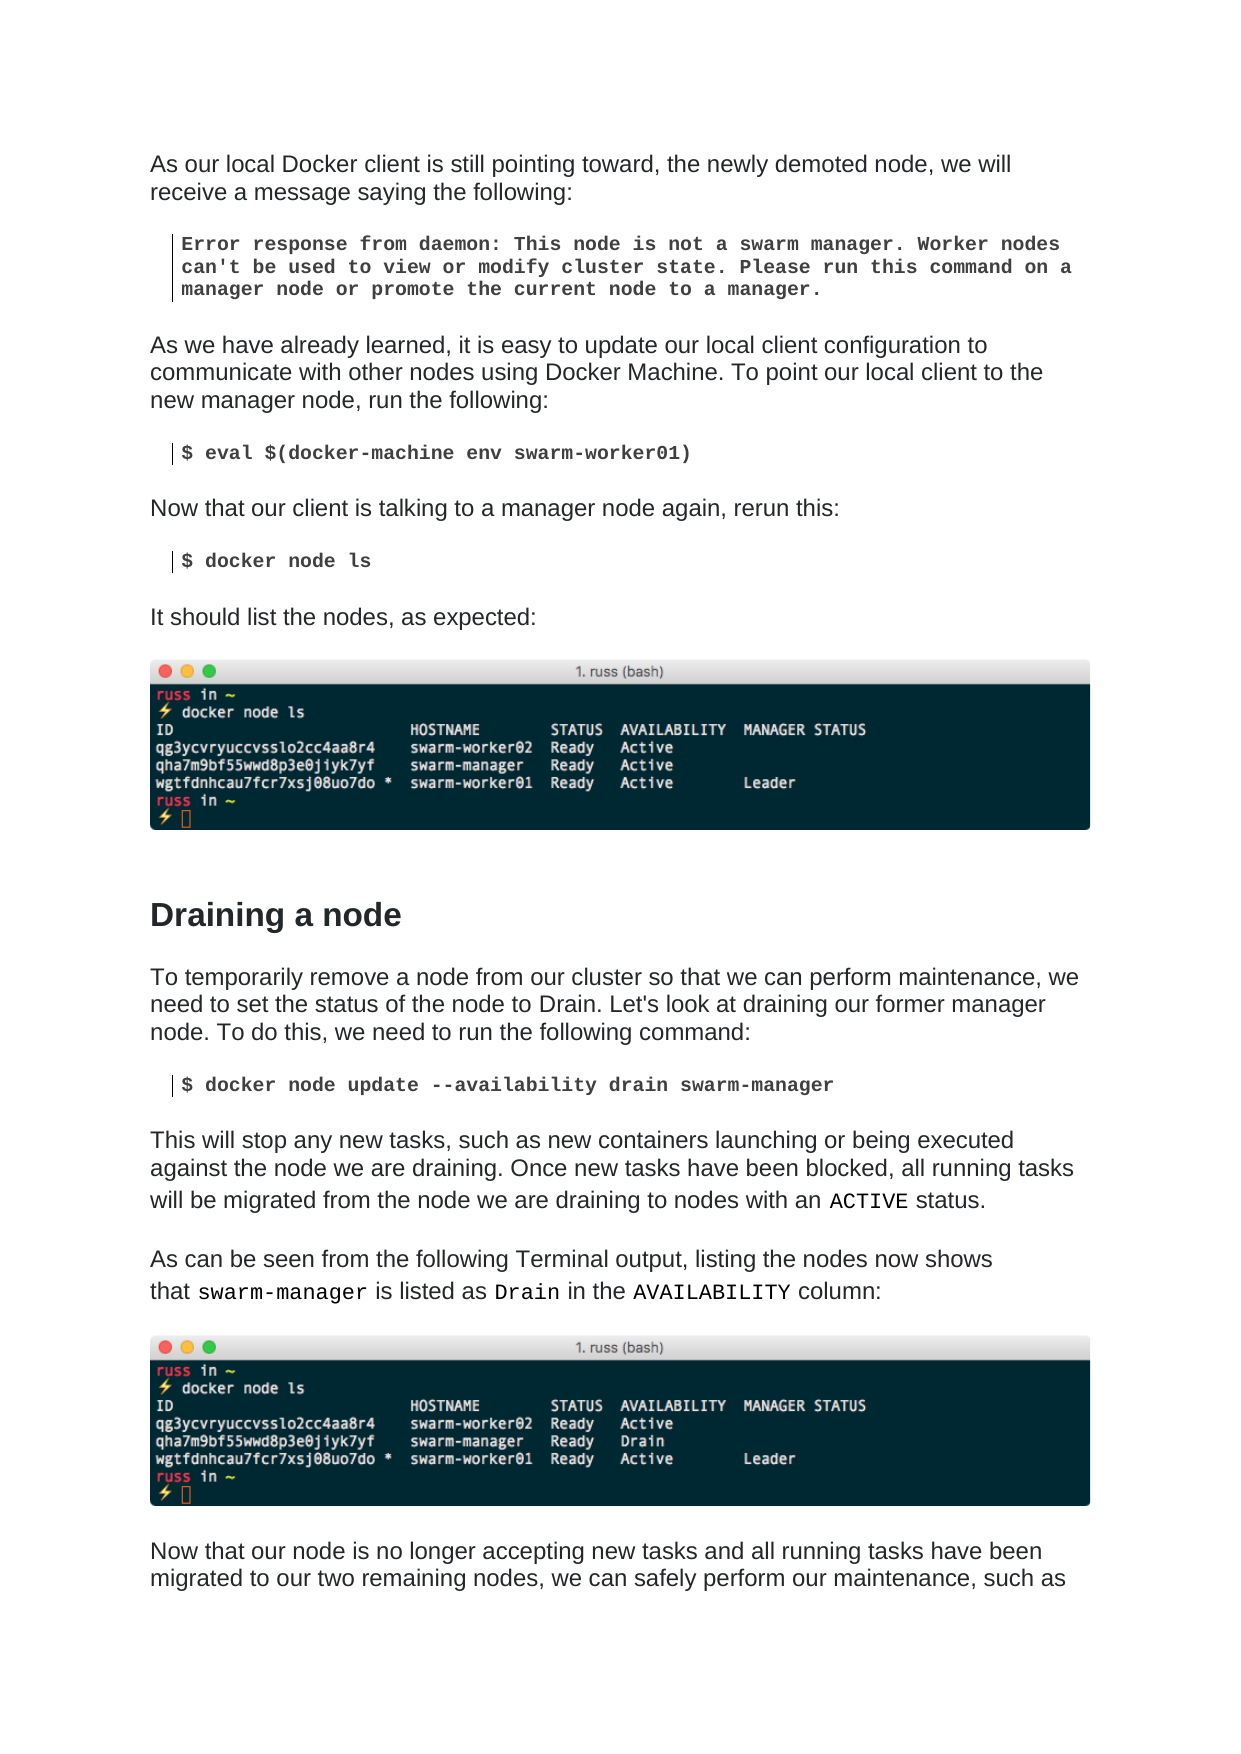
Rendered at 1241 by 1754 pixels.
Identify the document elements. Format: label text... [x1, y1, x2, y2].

picture [210, 1473, 216, 1481]
picture [158, 691, 163, 699]
picture [649, 759, 653, 770]
picture [244, 744, 251, 753]
picture [411, 1399, 436, 1412]
picture [685, 725, 689, 735]
picture [657, 1438, 664, 1446]
picture [649, 1435, 653, 1446]
picture [640, 742, 646, 753]
picture [289, 707, 294, 717]
picture [280, 1418, 285, 1428]
picture [526, 1417, 532, 1428]
picture [552, 1453, 594, 1467]
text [150, 1537, 1090, 1592]
picture [412, 762, 453, 771]
picture [262, 1456, 278, 1465]
picture [824, 1401, 830, 1411]
picture [745, 778, 752, 788]
picture [245, 707, 278, 718]
picture [156, 1456, 172, 1467]
picture [183, 776, 243, 789]
picture [622, 1436, 637, 1446]
picture [463, 741, 523, 753]
picture [621, 1453, 637, 1465]
picture [332, 1436, 348, 1449]
picture [314, 744, 322, 753]
picture [297, 1456, 304, 1465]
picture [324, 759, 328, 770]
picture [315, 759, 319, 773]
picture [621, 777, 637, 789]
text Error response from daemon: This node is not a swarm manager. Worker nodes can't be used to view or modify cluster state. Please run this command on a manager node or promote the current node to a manager. [173, 234, 1090, 302]
picture [289, 1383, 294, 1393]
picture [333, 780, 348, 789]
picture [412, 1438, 453, 1447]
picture [160, 704, 171, 718]
picture [552, 742, 594, 756]
picture [262, 780, 278, 789]
picture [333, 1417, 365, 1429]
picture [640, 1454, 646, 1465]
picture [245, 777, 251, 788]
picture [228, 709, 234, 717]
picture [218, 759, 234, 771]
picture [358, 1453, 374, 1465]
picture [175, 741, 181, 753]
picture [621, 1401, 638, 1411]
picture [297, 741, 304, 752]
picture [527, 777, 532, 788]
picture [305, 1420, 313, 1429]
picture [561, 725, 567, 735]
picture [160, 1487, 171, 1499]
picture [657, 762, 673, 771]
picture [158, 1473, 172, 1484]
picture [175, 797, 181, 806]
picture [578, 723, 602, 736]
picture [815, 723, 822, 735]
picture [158, 1367, 163, 1375]
picture [333, 741, 365, 753]
text $ docker node ls [173, 551, 1090, 573]
picture [254, 744, 260, 752]
picture [166, 1401, 173, 1411]
picture [650, 1401, 654, 1411]
picture [314, 1452, 330, 1465]
picture [350, 760, 365, 773]
picture [552, 1399, 559, 1412]
picture [367, 1418, 374, 1428]
picture [798, 1401, 805, 1411]
picture [271, 1420, 278, 1429]
picture [306, 1453, 311, 1467]
picture [358, 777, 374, 789]
picture [158, 1401, 162, 1411]
picture [552, 723, 559, 736]
picture [218, 1385, 225, 1394]
picture [744, 1399, 795, 1412]
picture [412, 780, 453, 789]
picture [314, 1420, 322, 1429]
picture [210, 691, 216, 699]
text It should list the nodes, as expected: [150, 603, 1090, 630]
picture [236, 1435, 287, 1449]
picture [158, 725, 162, 735]
picture [166, 725, 173, 735]
picture [289, 780, 295, 788]
picture [244, 1420, 251, 1429]
picture [315, 1435, 319, 1449]
picture [184, 1473, 190, 1482]
picture [289, 759, 313, 771]
picture [175, 762, 181, 771]
picture [271, 744, 278, 753]
text $ eval $(docker-machine env swarm-worker01) [173, 443, 1090, 465]
picture [289, 1456, 295, 1464]
picture [183, 707, 216, 718]
picture [254, 1420, 260, 1428]
picture [175, 1454, 181, 1465]
picture [561, 1401, 567, 1411]
picture [160, 811, 171, 823]
picture [438, 725, 479, 735]
picture [657, 744, 673, 753]
picture [150, 1335, 1091, 1360]
picture [640, 760, 646, 771]
picture [183, 1420, 243, 1432]
picture [183, 759, 216, 771]
picture [280, 777, 287, 788]
picture [685, 1401, 689, 1411]
picture [692, 1401, 699, 1411]
text $ docker node update --availability drain swarm-manager [173, 1075, 1090, 1097]
picture [156, 744, 172, 756]
picture [649, 1453, 653, 1463]
text Draining a node [150, 895, 1090, 934]
picture [552, 760, 594, 773]
picture [753, 778, 795, 789]
picture [350, 1436, 365, 1449]
picture [175, 1473, 181, 1482]
picture [552, 1436, 594, 1449]
picture [218, 1435, 234, 1447]
picture [702, 1401, 706, 1411]
text As can be seen from the following Terminal output, listing the nodes now shows that swarm-manager is listed as Drain in the AVAILABILITY column: [150, 1244, 1090, 1306]
picture [263, 1420, 269, 1429]
picture [456, 1452, 523, 1465]
picture [183, 1435, 216, 1447]
picture [183, 1367, 190, 1376]
picture [744, 723, 795, 736]
picture [183, 1383, 216, 1394]
picture [228, 1385, 234, 1393]
picture [842, 723, 866, 736]
picture [288, 744, 295, 753]
picture [527, 1453, 532, 1464]
picture [639, 1401, 647, 1411]
picture [245, 1383, 278, 1394]
picture [745, 1454, 752, 1464]
picture [183, 1452, 243, 1465]
picture [175, 1438, 181, 1447]
picture [640, 1418, 646, 1429]
picture [332, 760, 348, 773]
picture [350, 777, 357, 787]
picture [367, 742, 374, 752]
picture [156, 780, 172, 791]
picture [368, 759, 374, 770]
picture [569, 1401, 577, 1411]
picture [650, 725, 654, 735]
picture [412, 1420, 453, 1429]
picture [150, 659, 1091, 684]
picture [438, 1401, 479, 1411]
picture [297, 1417, 304, 1428]
picture [218, 709, 225, 718]
picture [280, 742, 285, 752]
picture [411, 723, 436, 736]
picture [457, 1438, 523, 1449]
picture [710, 725, 725, 735]
picture [657, 1401, 681, 1411]
picture [236, 759, 287, 773]
picture [657, 1456, 673, 1465]
text As our local Docker client is still pointing toward, the newly demoted node, we will receive a message saying the following: [150, 150, 1090, 205]
picture [456, 776, 523, 789]
picture [183, 744, 243, 756]
picture [254, 776, 260, 788]
picture [156, 1436, 172, 1449]
picture [832, 725, 840, 735]
picture [158, 797, 172, 808]
picture [463, 1417, 523, 1429]
picture [305, 744, 313, 753]
picture [323, 742, 330, 752]
picture [298, 709, 304, 718]
picture [368, 1435, 374, 1446]
picture [175, 1367, 181, 1376]
text Now that our client is talking to a manager node again, rerun this: [150, 494, 1090, 522]
picture [640, 778, 646, 789]
picture [280, 1453, 287, 1464]
picture [175, 778, 181, 789]
picture [702, 725, 706, 735]
picture [210, 1367, 216, 1375]
picture [175, 1417, 181, 1429]
picture [621, 742, 637, 753]
picture [412, 744, 453, 753]
picture [156, 1420, 172, 1432]
picture [245, 1453, 251, 1464]
picture [160, 1380, 171, 1394]
picture [824, 725, 830, 735]
picture [832, 1401, 840, 1411]
picture [175, 691, 181, 700]
picture [621, 725, 638, 735]
text This will stop any new tasks, such as new containers launching or being executed against the node we are draining. Once new tasks have been blocked, all running tasks will be migrated from the node we are draining to nodes with an ACTIVE status. [150, 1126, 1090, 1215]
picture [621, 760, 637, 771]
picture [324, 1435, 328, 1446]
picture [156, 760, 172, 773]
picture [457, 762, 523, 773]
picture [183, 691, 190, 700]
picture [621, 1418, 637, 1429]
picture [412, 1456, 453, 1465]
picture [753, 1454, 795, 1465]
picture [526, 741, 532, 752]
picture [692, 725, 699, 735]
picture [649, 777, 653, 787]
picture [254, 1452, 260, 1464]
picture [314, 776, 330, 789]
picture [639, 725, 647, 735]
picture [578, 1399, 602, 1412]
picture [210, 797, 216, 805]
picture [798, 725, 805, 735]
picture [569, 725, 577, 735]
picture [350, 1453, 357, 1463]
picture [184, 797, 190, 806]
text To temporarily remove a node from our cluster so that we can perform maintenance, we need to set the status of the node to Drain. Let's look at draining our former manager node. To do this, we need to run the following command: [150, 963, 1090, 1046]
picture [657, 725, 681, 735]
picture [306, 777, 311, 791]
picture [323, 1418, 330, 1428]
picture [263, 744, 269, 753]
picture [657, 1420, 673, 1429]
picture [640, 1438, 646, 1447]
picture [333, 1456, 348, 1465]
picture [297, 780, 304, 789]
picture [166, 1367, 172, 1378]
picture [166, 691, 172, 702]
picture [552, 1418, 594, 1432]
picture [298, 1385, 304, 1394]
picture [710, 1401, 725, 1411]
picture [657, 780, 673, 789]
picture [288, 1420, 295, 1429]
picture [289, 1435, 313, 1447]
picture [842, 1399, 866, 1412]
picture [552, 777, 594, 791]
text As we have already learned, it is easy to update our local client configuration to communicate with other nodes using Docker Machine. To point our local client to the new manager node, run the following: [150, 331, 1090, 413]
picture [815, 1399, 822, 1411]
